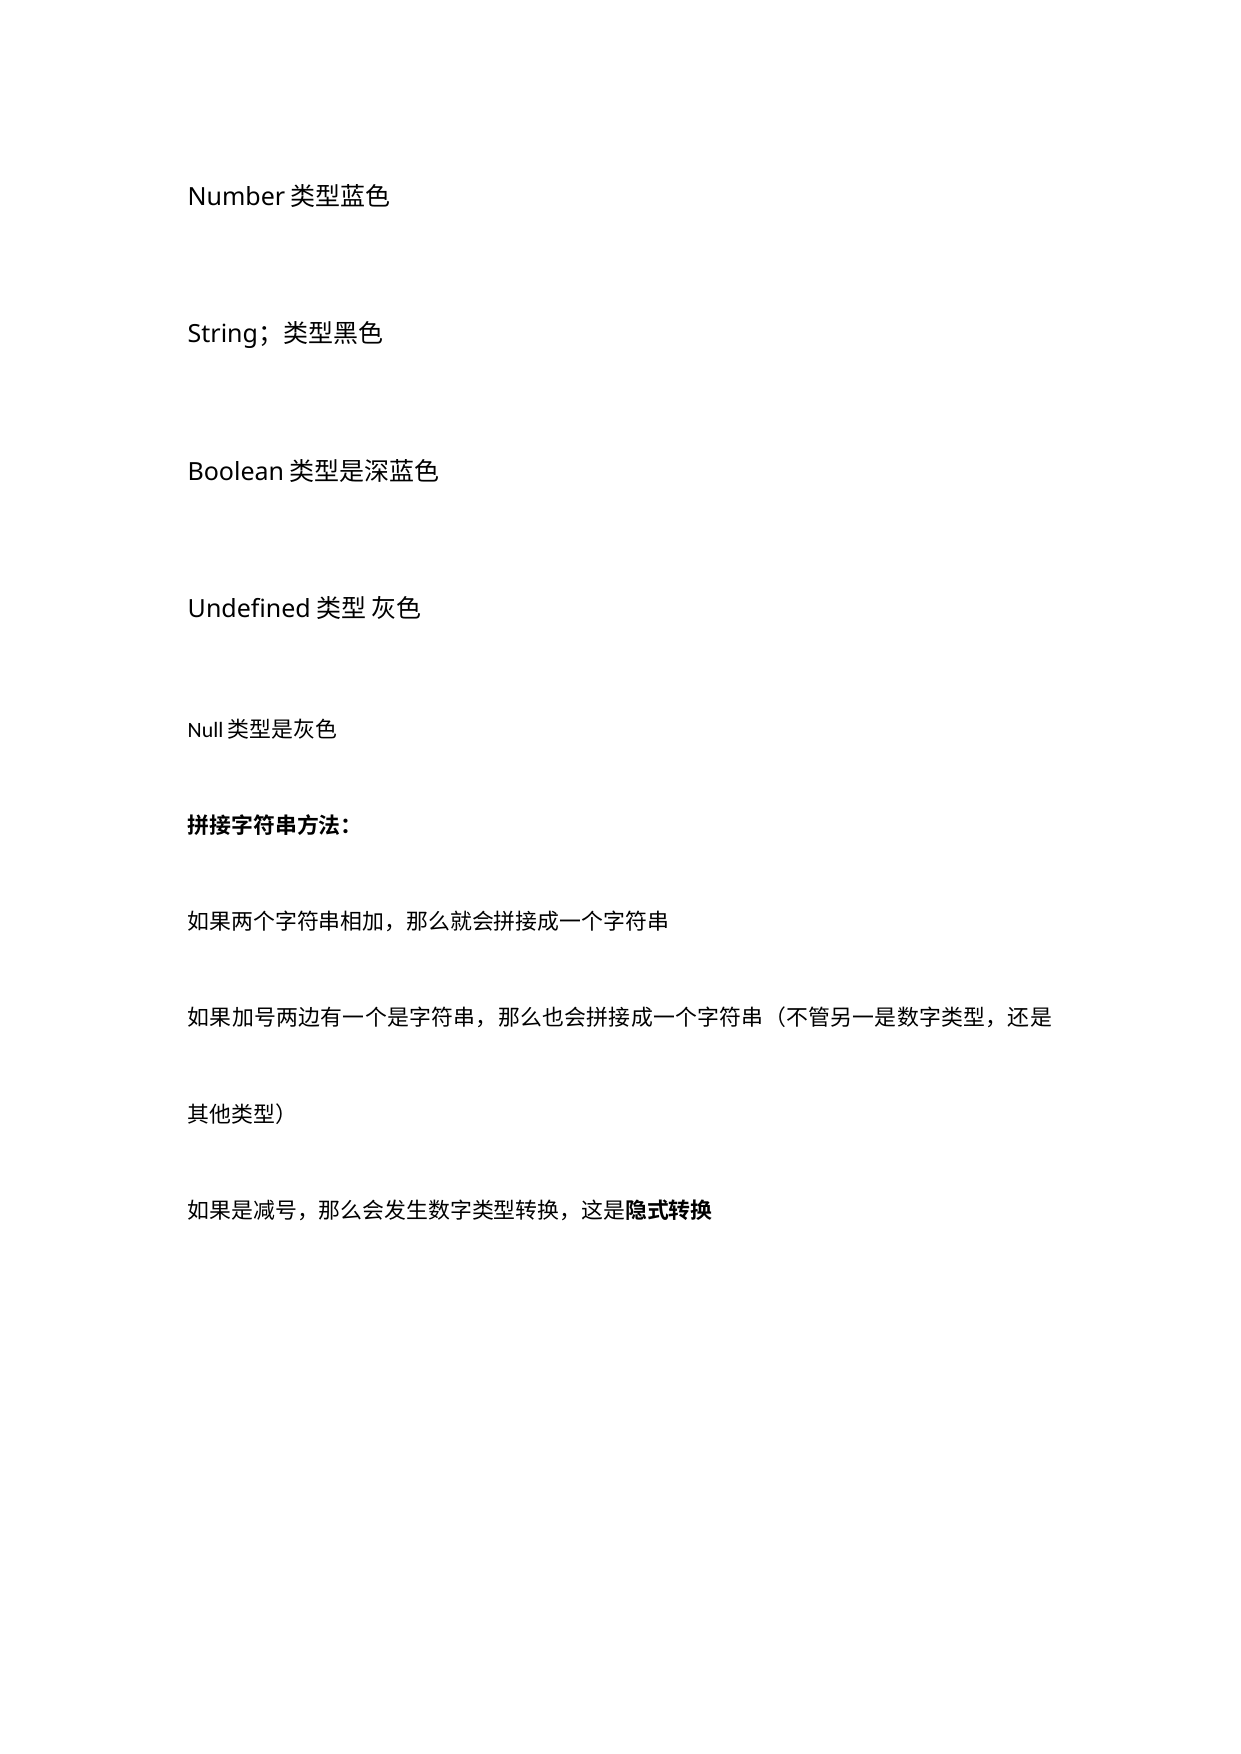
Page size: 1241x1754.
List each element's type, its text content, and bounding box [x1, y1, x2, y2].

text 拼接字符串方法： [187, 808, 1053, 840]
text String；类型黑色 [187, 299, 1053, 364]
text Null类型是灰色 [187, 712, 1053, 744]
text Undefined类型 灰色 [187, 574, 1053, 639]
text Boolean类型是深蓝色 [187, 437, 1053, 502]
text 如果是减号，那么会发生数字类型转换，这是隐式转换 [187, 1193, 1053, 1225]
text 如果两个字符串相加，那么就会拼接成一个字符串 [187, 904, 1053, 936]
text 如果加号两边有一个是字符串，那么也会拼接成一个字符串（不管另一是数字类型，还是其他类型） [187, 999, 1053, 1129]
text Number类型蓝色 [187, 162, 1053, 227]
